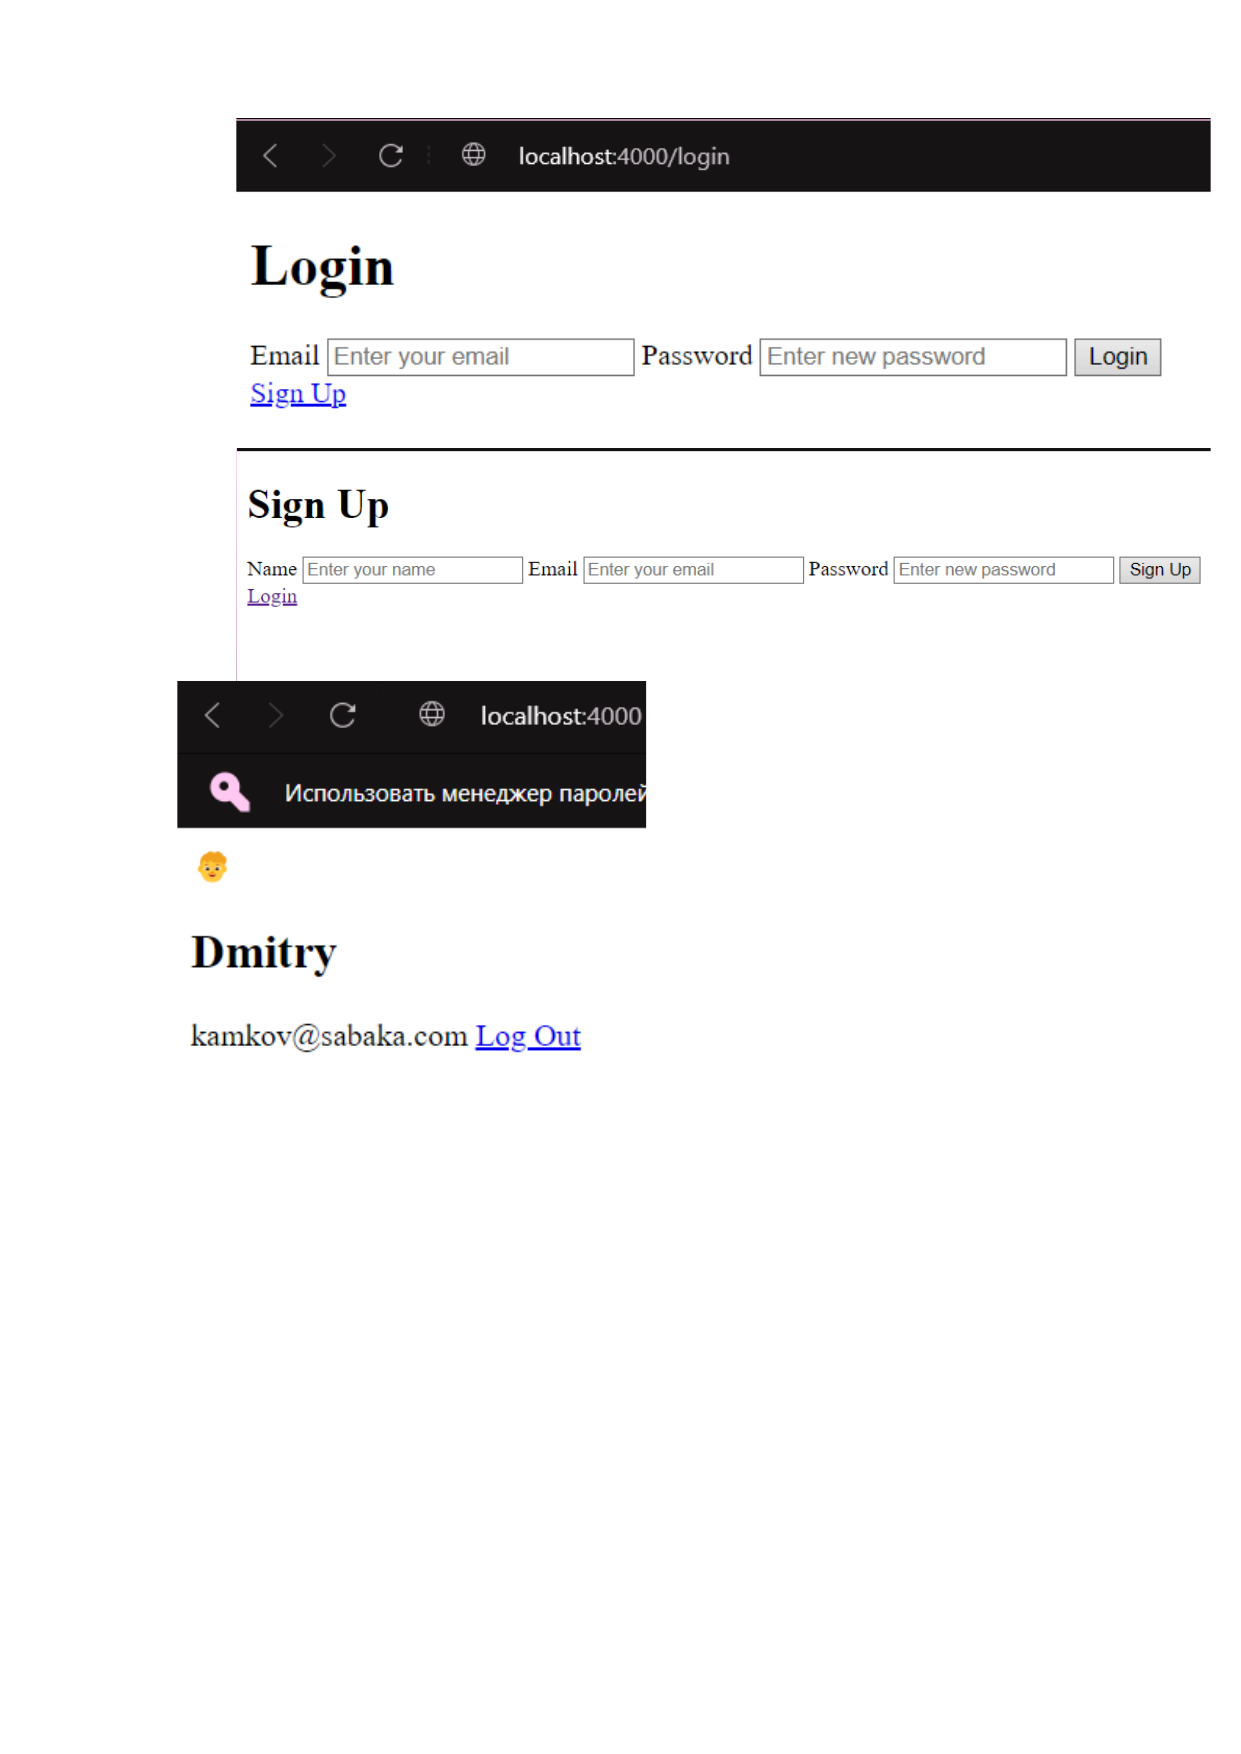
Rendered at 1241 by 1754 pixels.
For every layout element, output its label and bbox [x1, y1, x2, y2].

picture [177, 118, 1211, 1093]
